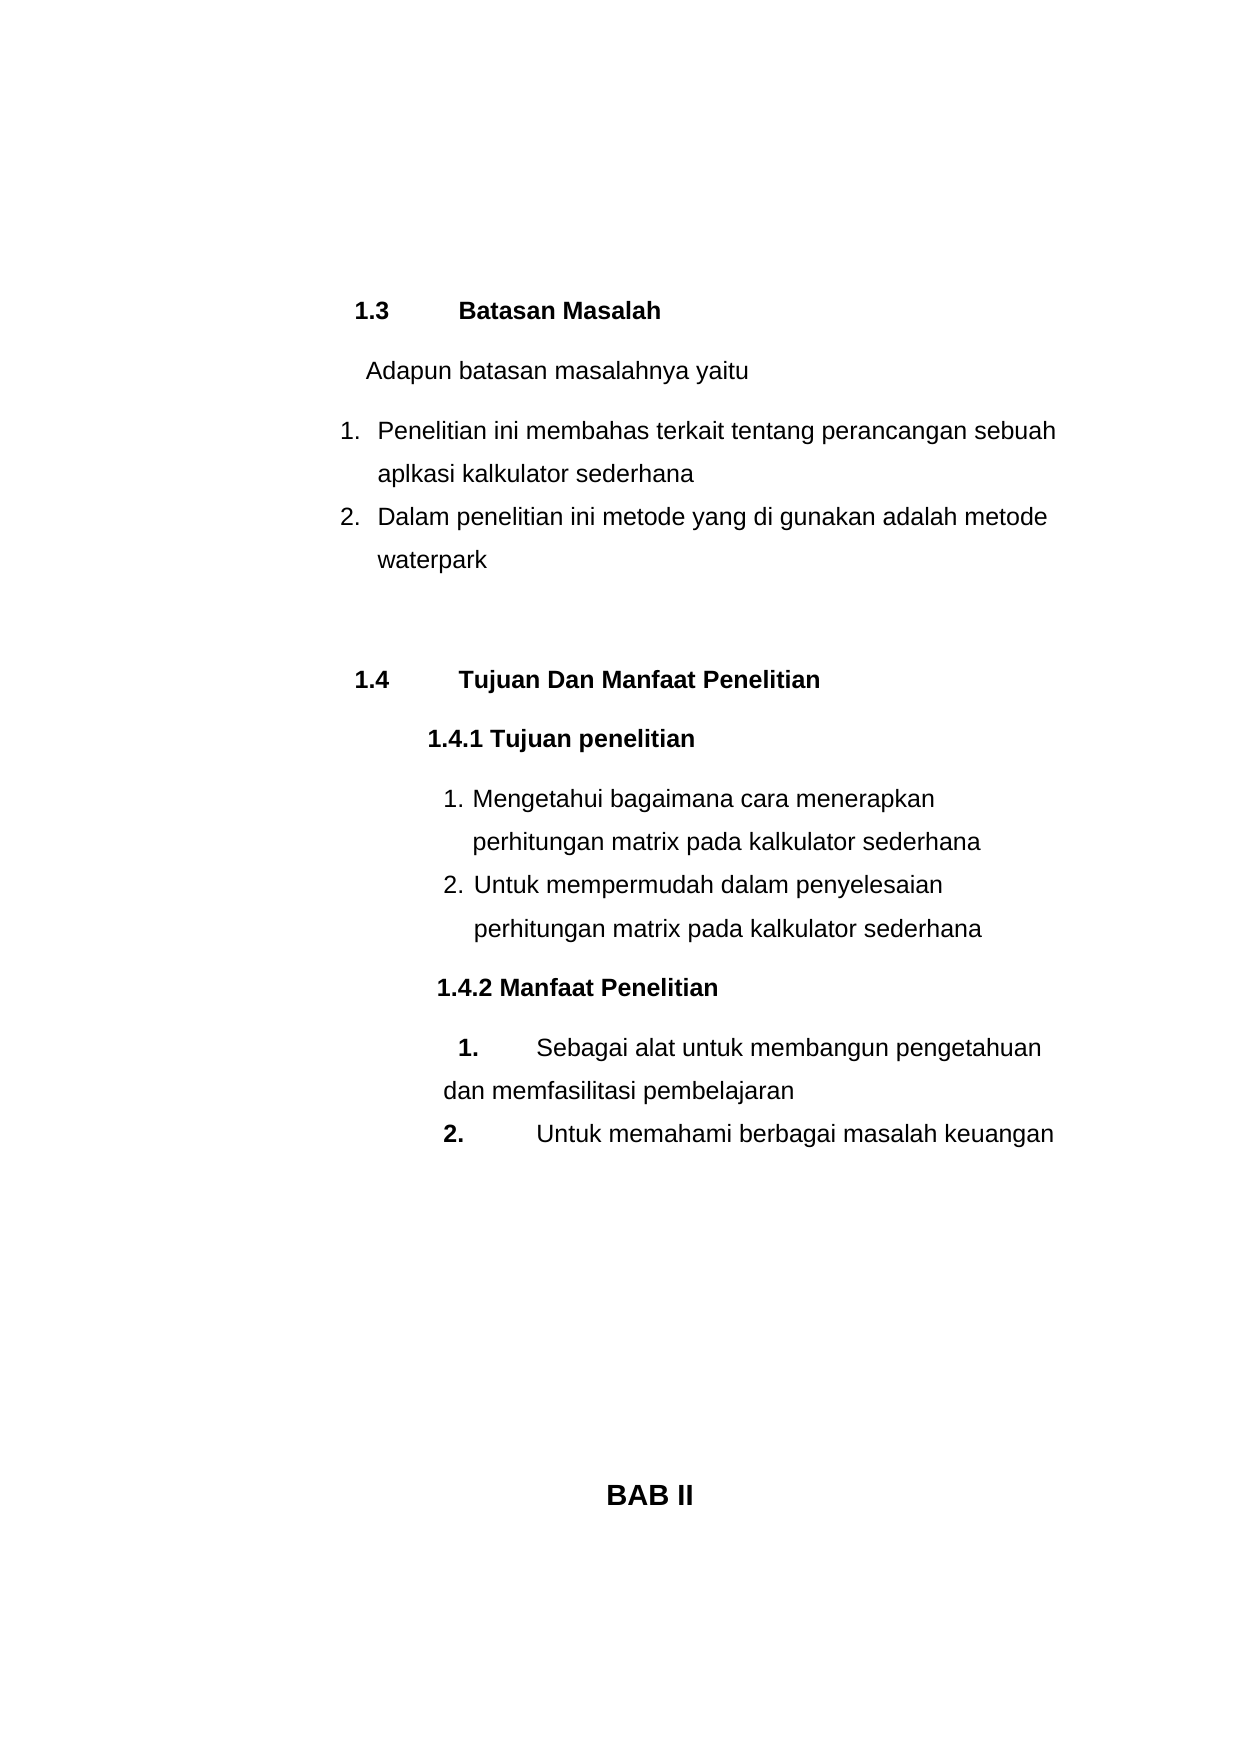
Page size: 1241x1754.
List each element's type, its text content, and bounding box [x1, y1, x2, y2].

list Sebagai alat untuk membangun pengetahuan dan memfasilitasi pembelajaran [443, 1033, 1063, 1105]
list Untuk memahami berbagai masalah keuangan [443, 1119, 1063, 1148]
text 1.3 Batasan Masalah [354, 296, 1063, 325]
list Untuk mempermudah dalam penyelesaian perhitungan matrix pada kalkulator sederhana [443, 870, 1063, 942]
list Mengetahui bagaimana cara menerapkan perhitungan matrix pada kalkulator sederhana [443, 784, 1063, 856]
text 1.4 Tujuan Dan Manfaat Penelitian [340, 664, 1063, 693]
list Penelitian ini membahas terkait tentang perancangan sebuah aplkasi kalkulator sederhana [340, 416, 1063, 487]
text BAB II [236, 1478, 1063, 1512]
text Adapun batasan masalahnya yaitu [236, 356, 1063, 384]
text 1.4.2 Manfaat Penelitian [340, 973, 1063, 1002]
text 1.4.1 Tujuan penelitian [413, 724, 1063, 753]
list Dalam penelitian ini metode yang di gunakan adalah metode waterpark [340, 502, 1063, 574]
